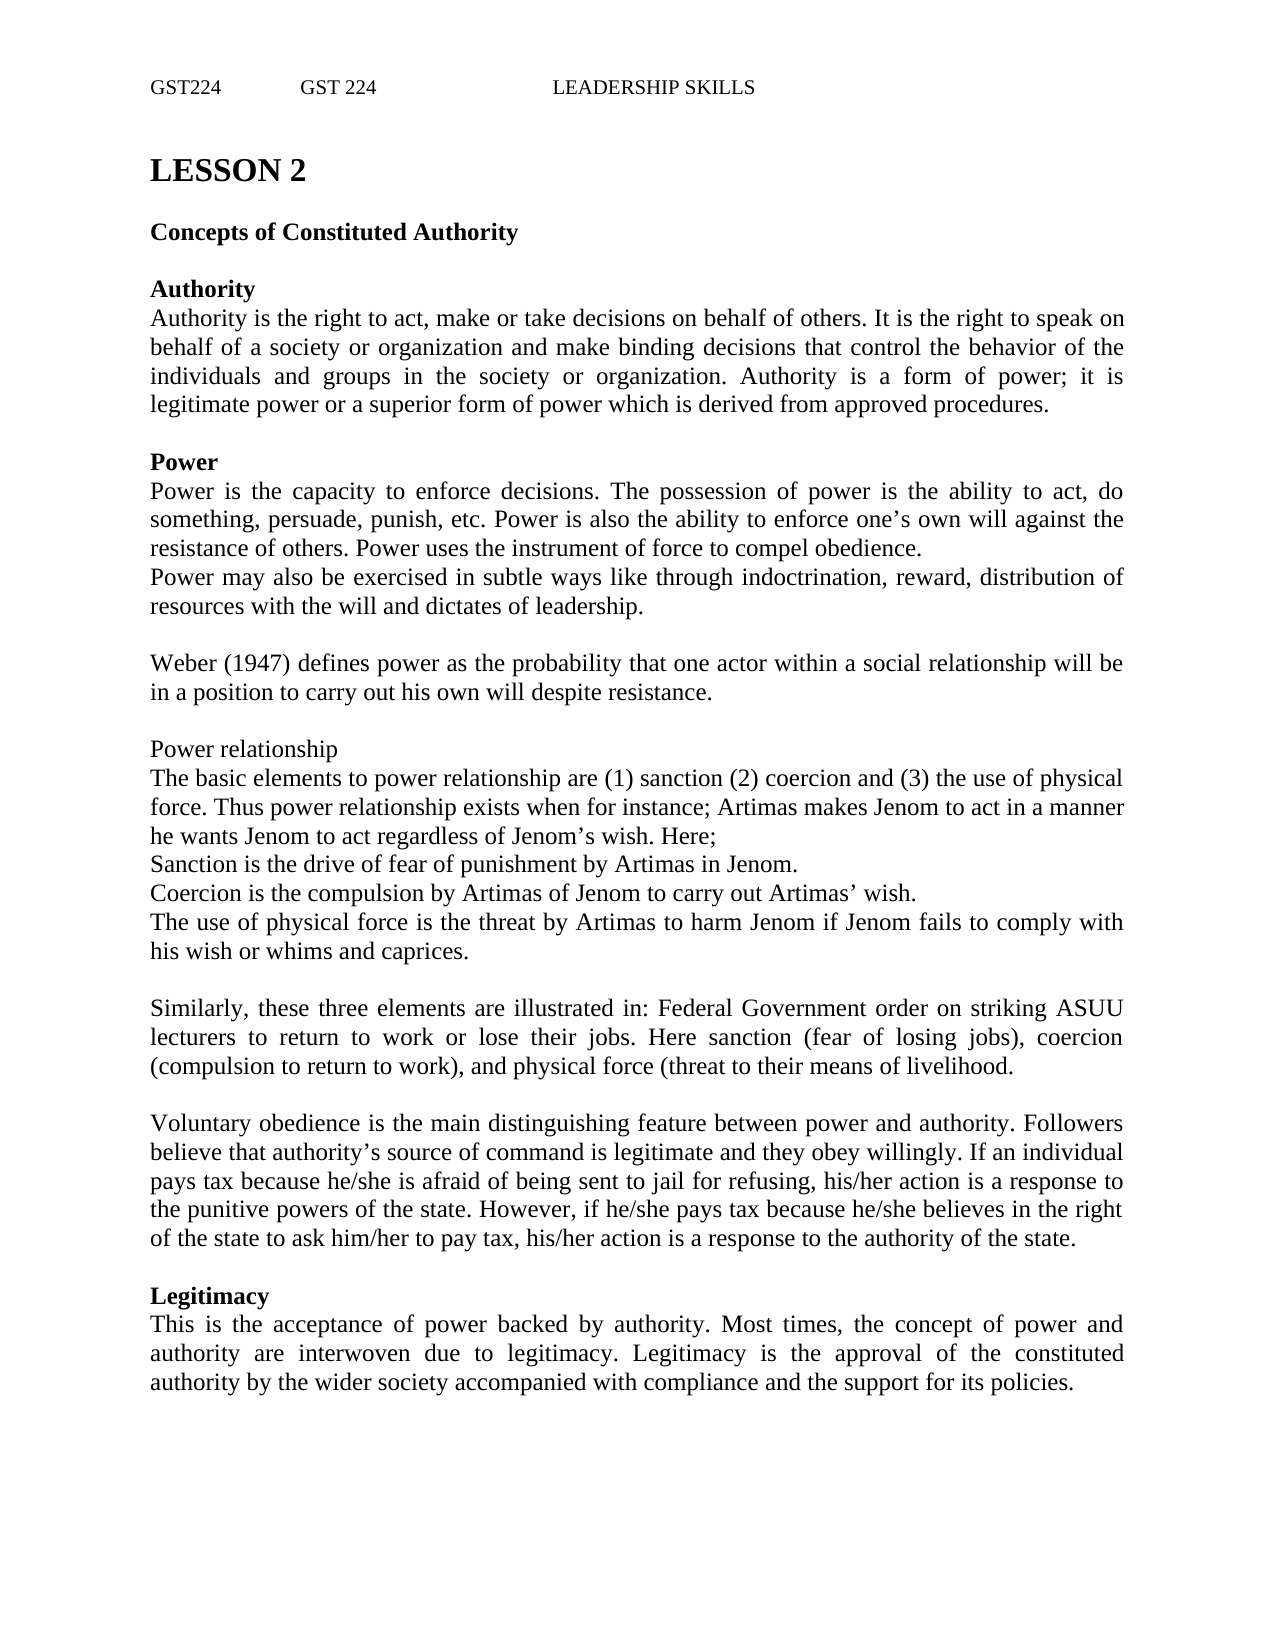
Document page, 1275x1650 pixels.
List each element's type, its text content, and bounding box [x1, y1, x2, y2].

text Power is the capacity to enforce decisions. The possession of power is the ability to act, do something, persuade, punish, etc. Power is also the ability to enforce one’s own will against the resistance of others. Power uses the instrument of force to compel obedience. [150, 476, 1125, 562]
text Power [150, 447, 1126, 476]
text Power relationship [150, 734, 1125, 763]
text Concepts of Constituted Authority [150, 217, 1126, 246]
text Authority [150, 274, 1126, 303]
text Authority is the right to act, make or take decisions on behalf of others. It is the right to speak on behalf of a society or organization and make binding decisions that control the behavior of the individuals and groups in the society or organization. Authority is a form of power; it is legitimate power or a superior form of power which is derived from approved procedures. [150, 303, 1126, 418]
text Similarly, these three elements are illustrated in: Federal Government order on striking ASUU lecturers to return to work or lose their jobs. Here sanction (fear of losing jobs), coercion (compulsion to return to work), and physical force (threat to their means of livelihood. [150, 993, 1125, 1079]
text Sanction is the drive of fear of punishment by Artimas in Jenom. [150, 849, 1125, 878]
text The use of physical force is the threat by Artimas to harm Jenom if Jenom fails to comply with his wish or whims and caprices. [150, 907, 1125, 964]
text Legitimacy [150, 1281, 1125, 1309]
text Voluntary obedience is the main distinguishing feature between power and authority. Followers believe that authority’s source of command is legitimate and they obey willingly. If an individual pays tax because he/she is afraid of being sent to jail for refusing, his/her action is a response to the punitive powers of the state. However, if he/she pays tax because he/she believes in the right of the state to ask him/her to pay tax, his/her action is a response to the authority of the state. [150, 1108, 1125, 1252]
text This is the acceptance of power backed by authority. Most times, the concept of power and authority are interwoven due to legitimacy. Legitimacy is the approval of the constituted authority by the wider society accompanied with compliance and the support for its policies. [150, 1309, 1125, 1396]
text Coercion is the compulsion by Artimas of Jenom to carry out Artimas’ wish. [150, 878, 1125, 907]
text Power may also be exercised in subtle ways like through indoctrination, reward, distribution of resources with the will and dictates of leadership. [150, 562, 1125, 619]
text LESSON 2 [150, 150, 1126, 188]
text Weber (1947) defines power as the probability that one actor within a social relationship will be in a position to carry out his own will despite resistance. [150, 648, 1125, 706]
text The basic elements to power relationship are (1) sanction (2) coercion and (3) the use of physical force. Thus power relationship exists when for instance; Artimas makes Jenom to act in a manner he wants Jenom to act regardless of Jenom’s wish. Here; [150, 763, 1125, 849]
